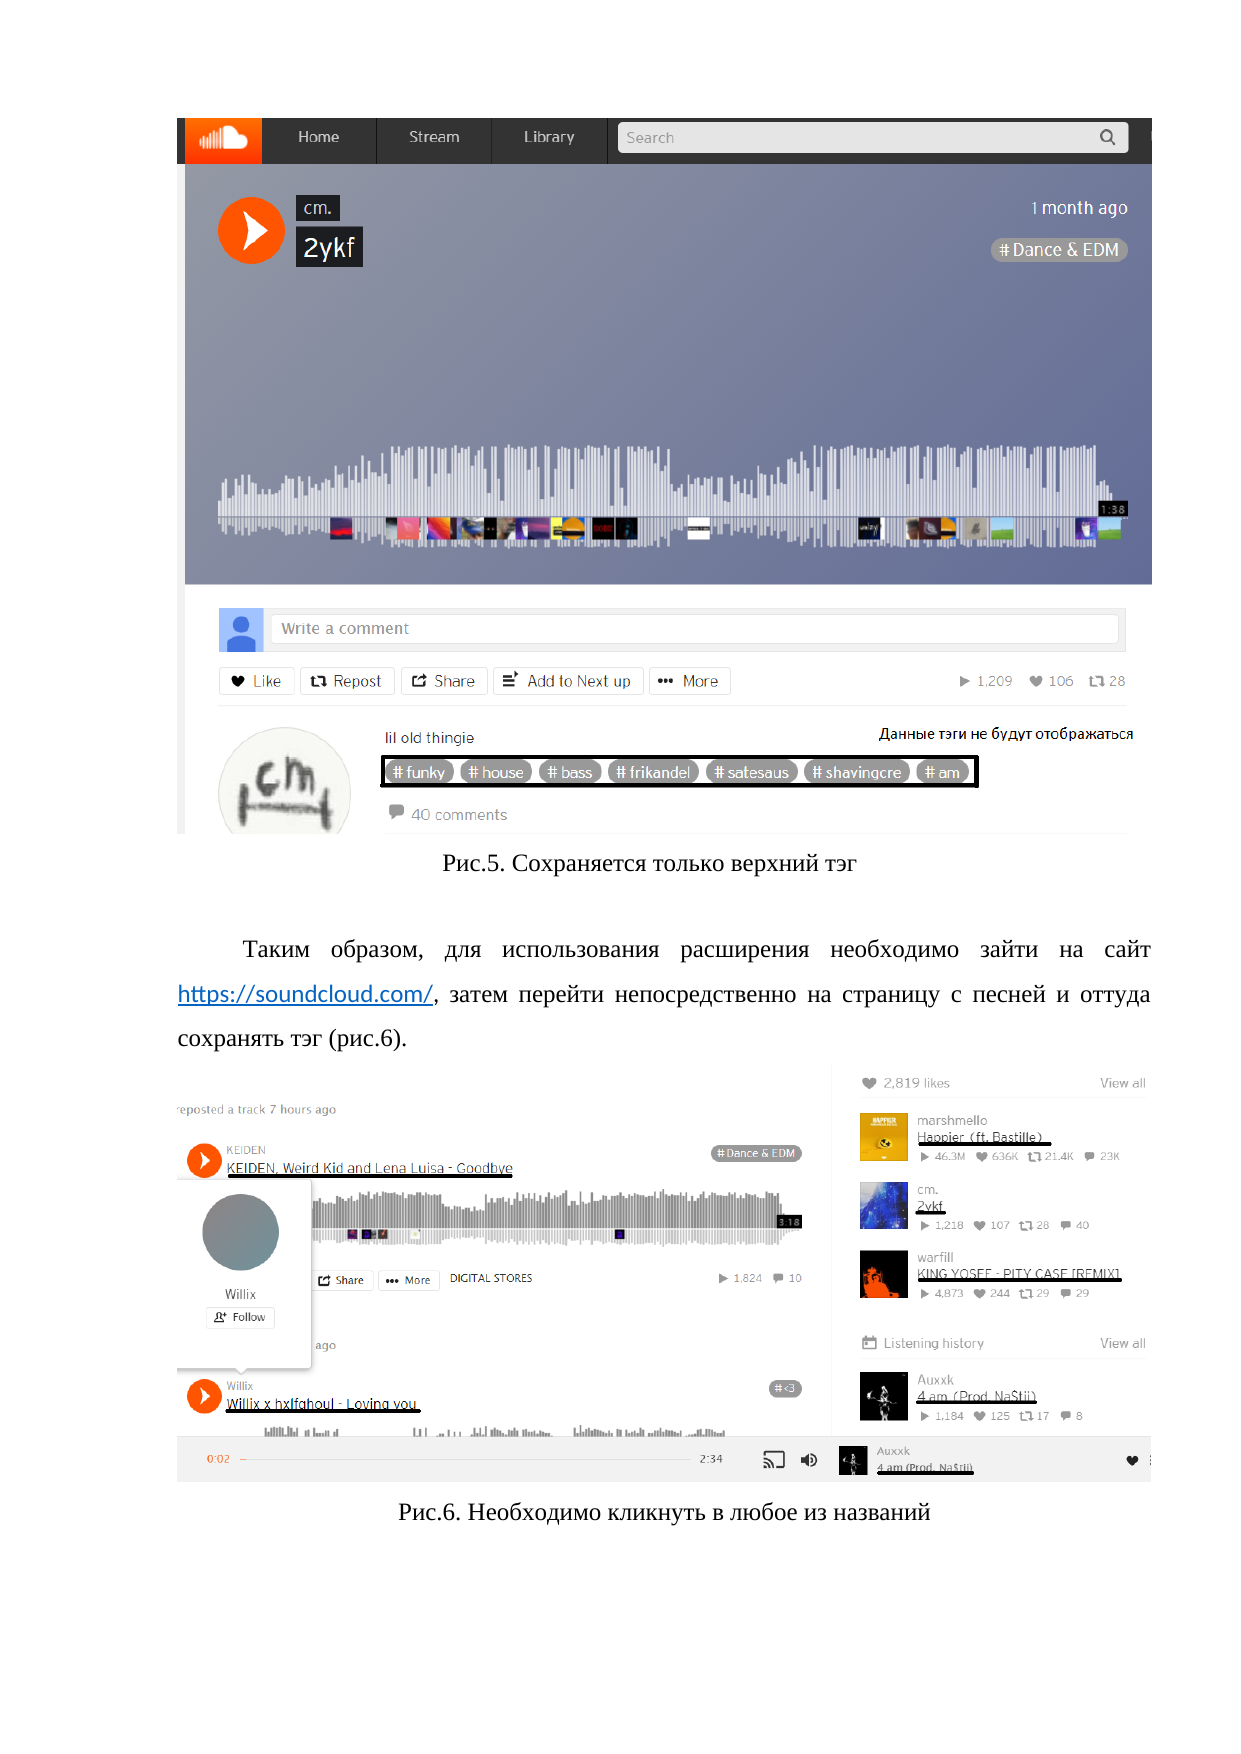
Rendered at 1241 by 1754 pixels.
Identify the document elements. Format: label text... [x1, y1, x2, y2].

text Рис.5. Сохраняется только верхний тэг [148, 848, 1152, 877]
text Рис.6. Необходимо кликнуть в любое из названий [177, 1497, 1152, 1526]
text Таким образом, для использования расширения необходимо зайти на сайт https://soundcloud.com/, затем перейти непосредственно на страницу с песней и оттуда сохранять тэг (рис.6). [177, 934, 1152, 1052]
picture [177, 118, 1152, 834]
picture [177, 1065, 1151, 1482]
